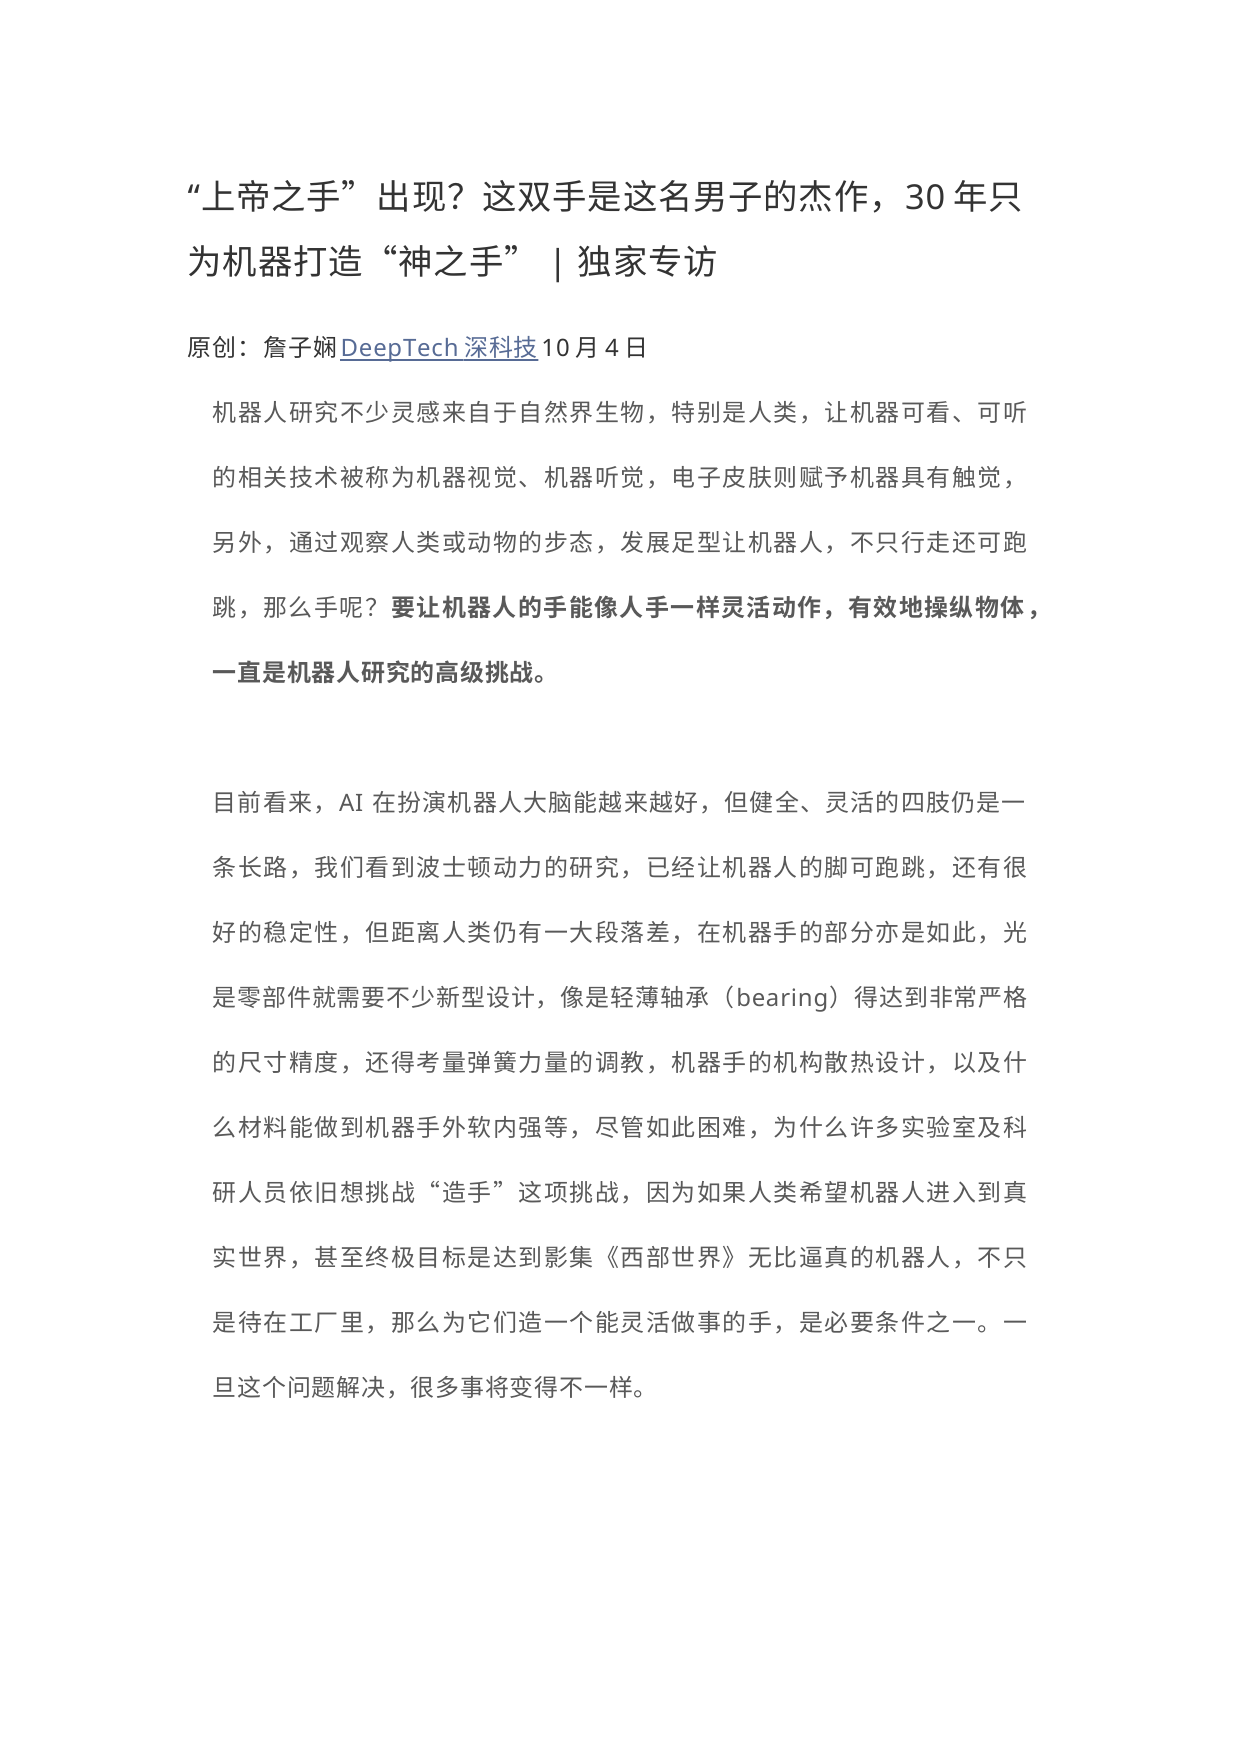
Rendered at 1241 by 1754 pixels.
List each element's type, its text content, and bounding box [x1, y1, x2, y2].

text 机器人研究不少灵感来自于自然界生物，特别是人类，让机器可看、可听的相关技术被称为机器视觉、机器听觉，电子皮肤则赋予机器具有触觉，另外，通过观察人类或动物的步态，发展足型让机器人，不只行走还可跑跳，那么手呢？要让机器人的手能像人手一样灵活动作，有效地操纵物体，一直是机器人研究的高级挑战。 [212, 379, 1028, 704]
text 原创： 詹子娴 DeepTech深科技 10月4日 [187, 314, 1053, 379]
text “上帝之手”出现？这双手是这名男子的杰作，30年只为机器打造“神之手” | 独家专访 [187, 162, 1053, 292]
text 目前看来，AI 在扮演机器人大脑能越来越好，但健全、灵活的四肢仍是一条长路，我们看到波士顿动力的研究，已经让机器人的脚可跑跳，还有很好的稳定性，但距离人类仍有一大段落差，在机器手的部分亦是如此，光是零部件就需要不少新型设计，像是轻薄轴承（bearing）得达到非常严格的尺寸精度，还得考量弹簧力量的调教，机器手的机构散热设计，以及什么材料能做到机器手外软内强等，尽管如此困难，为什么许多实验室及科研人员依旧想挑战“造手”这项挑战，因为如果人类希望机器人进入到真实世界，甚至终极目标是达到影集《西部世界》无比逼真的机器人，不只是待在工厂里，那么为它们造一个能灵活做事的手，是必要条件之一。一旦这个问题解决，很多事将变得不一样。 [212, 769, 1028, 1419]
